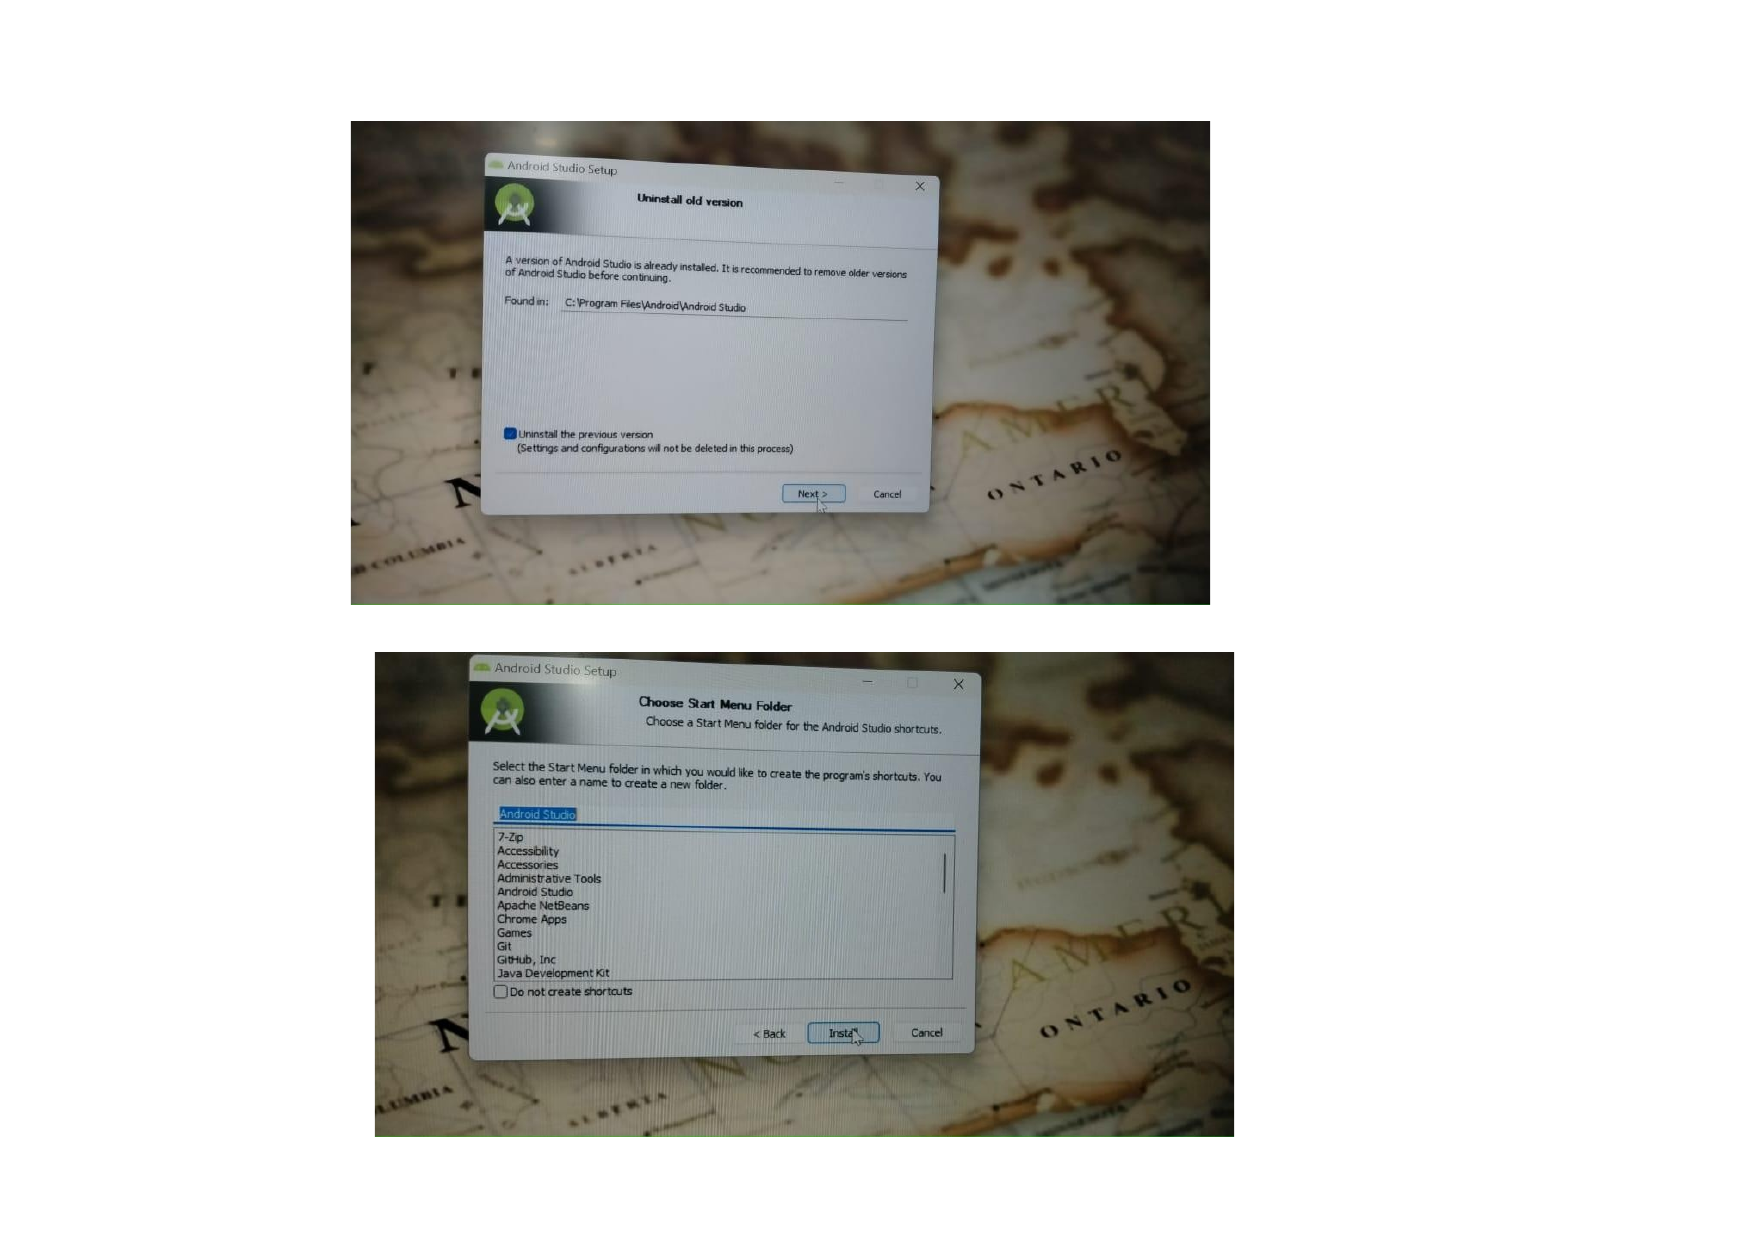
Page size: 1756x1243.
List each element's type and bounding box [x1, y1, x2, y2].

picture [350, 121, 1211, 605]
picture [374, 652, 1235, 1137]
